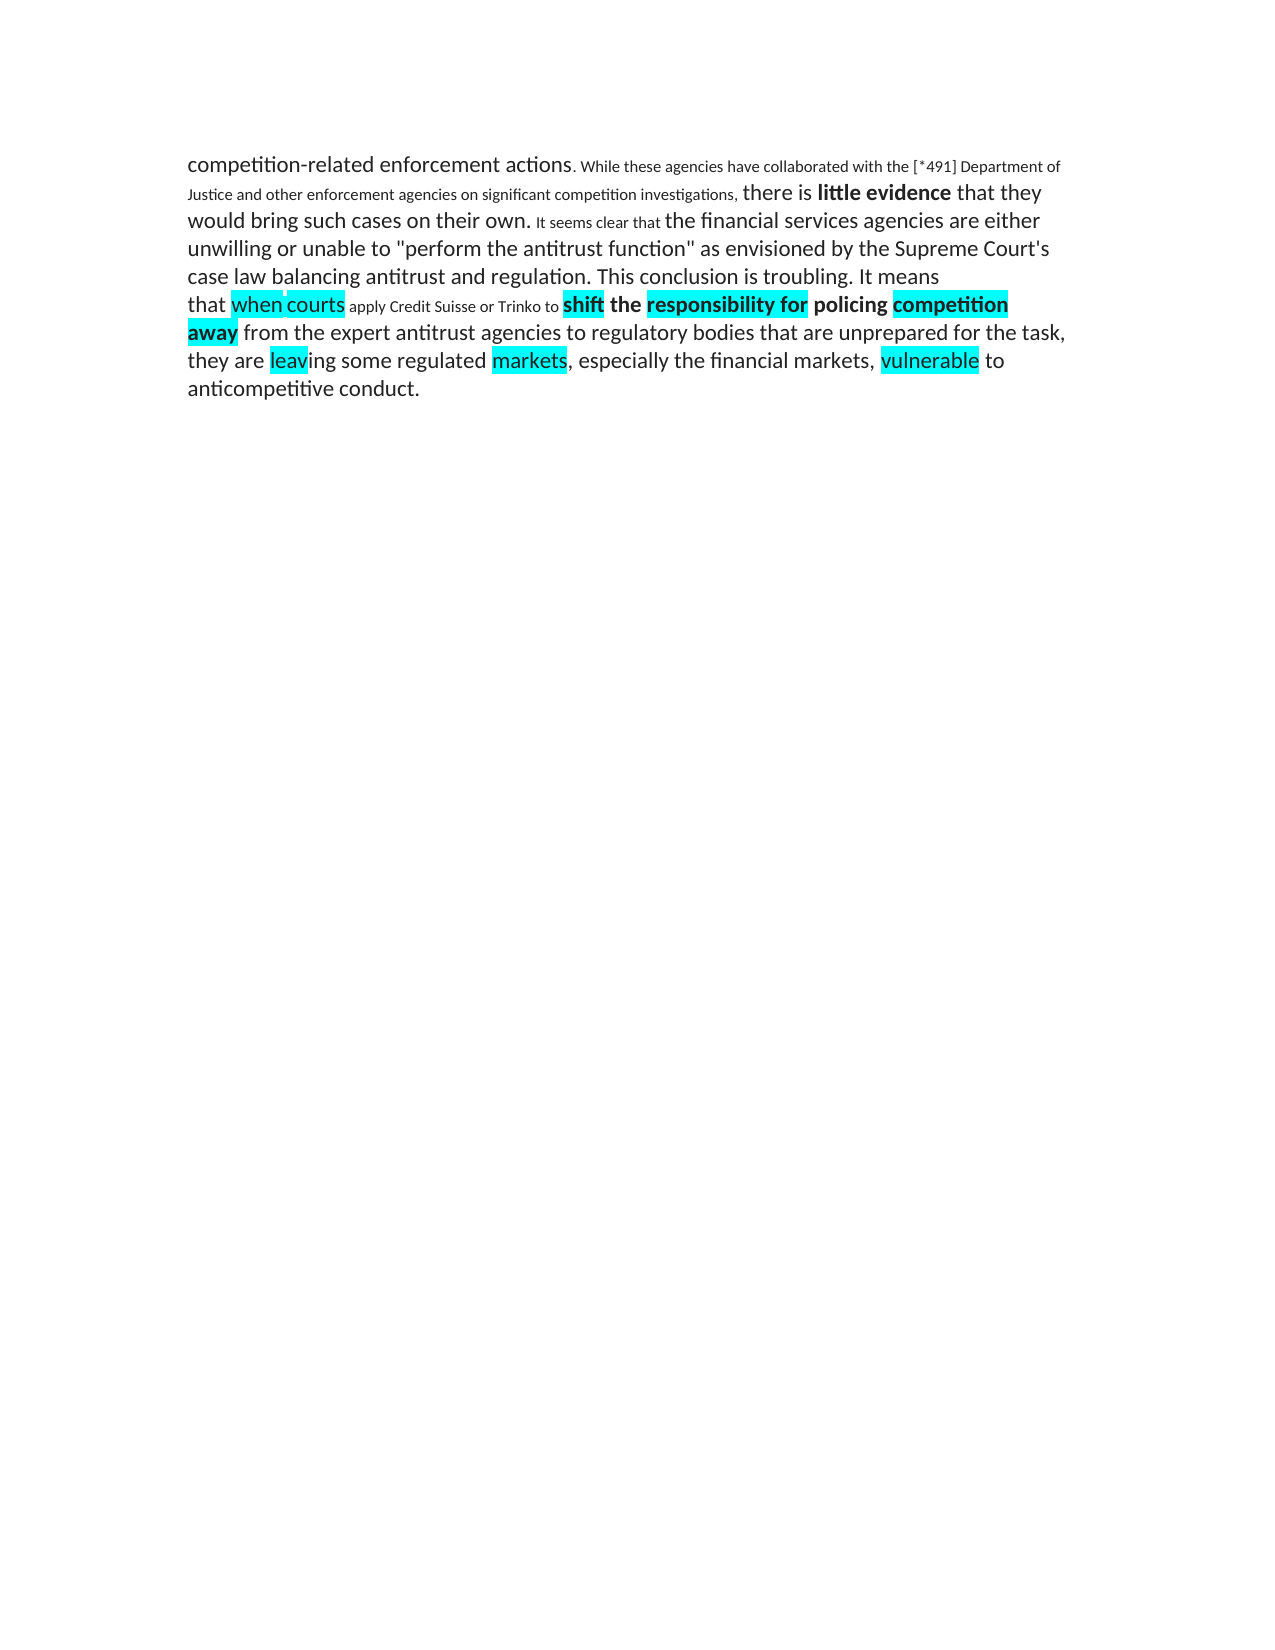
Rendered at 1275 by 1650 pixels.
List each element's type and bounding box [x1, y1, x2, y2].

text [187, 150, 1087, 402]
